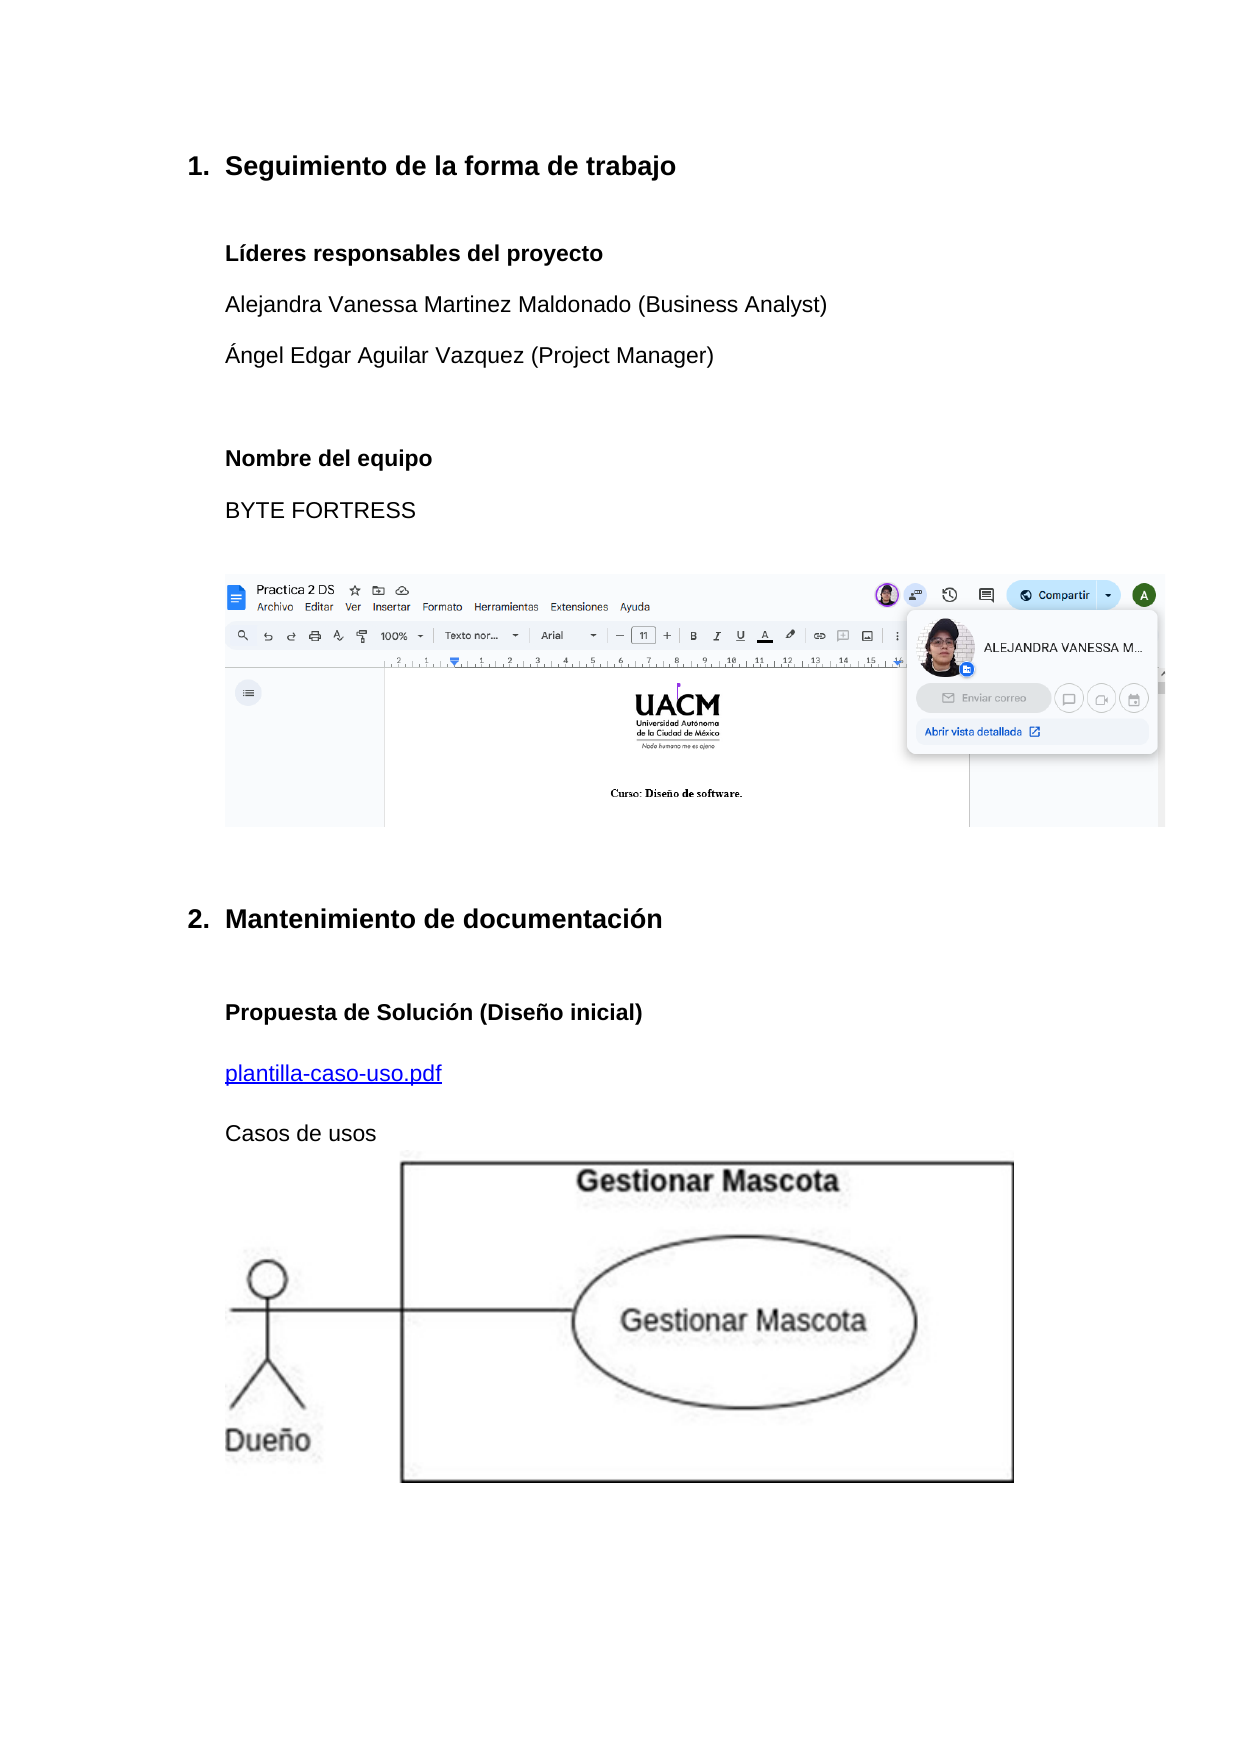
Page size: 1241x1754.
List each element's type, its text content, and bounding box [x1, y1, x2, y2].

list Mantenimiento de documentación [187, 903, 1090, 934]
text Propuesta de Solución (Diseño inicial) [225, 999, 1090, 1025]
text BYTE FORTRESS [225, 497, 1090, 549]
picture [225, 574, 1166, 827]
text Ángel Edgar Aguilar Vazquez (Project Manager) [225, 342, 1090, 369]
text Alejandra Vanessa Martinez Maldonado (Business Analyst) [225, 291, 1090, 317]
subtitle Seguimiento de la forma de trabajo [187, 150, 1090, 215]
text Líderes responsables del proyecto [150, 240, 1090, 266]
text plantilla-caso-uso.pdf [225, 1059, 1090, 1086]
text Nombre del equipo [225, 445, 1090, 472]
picture [225, 1150, 1014, 1483]
text Casos de usos [225, 1120, 1090, 1146]
